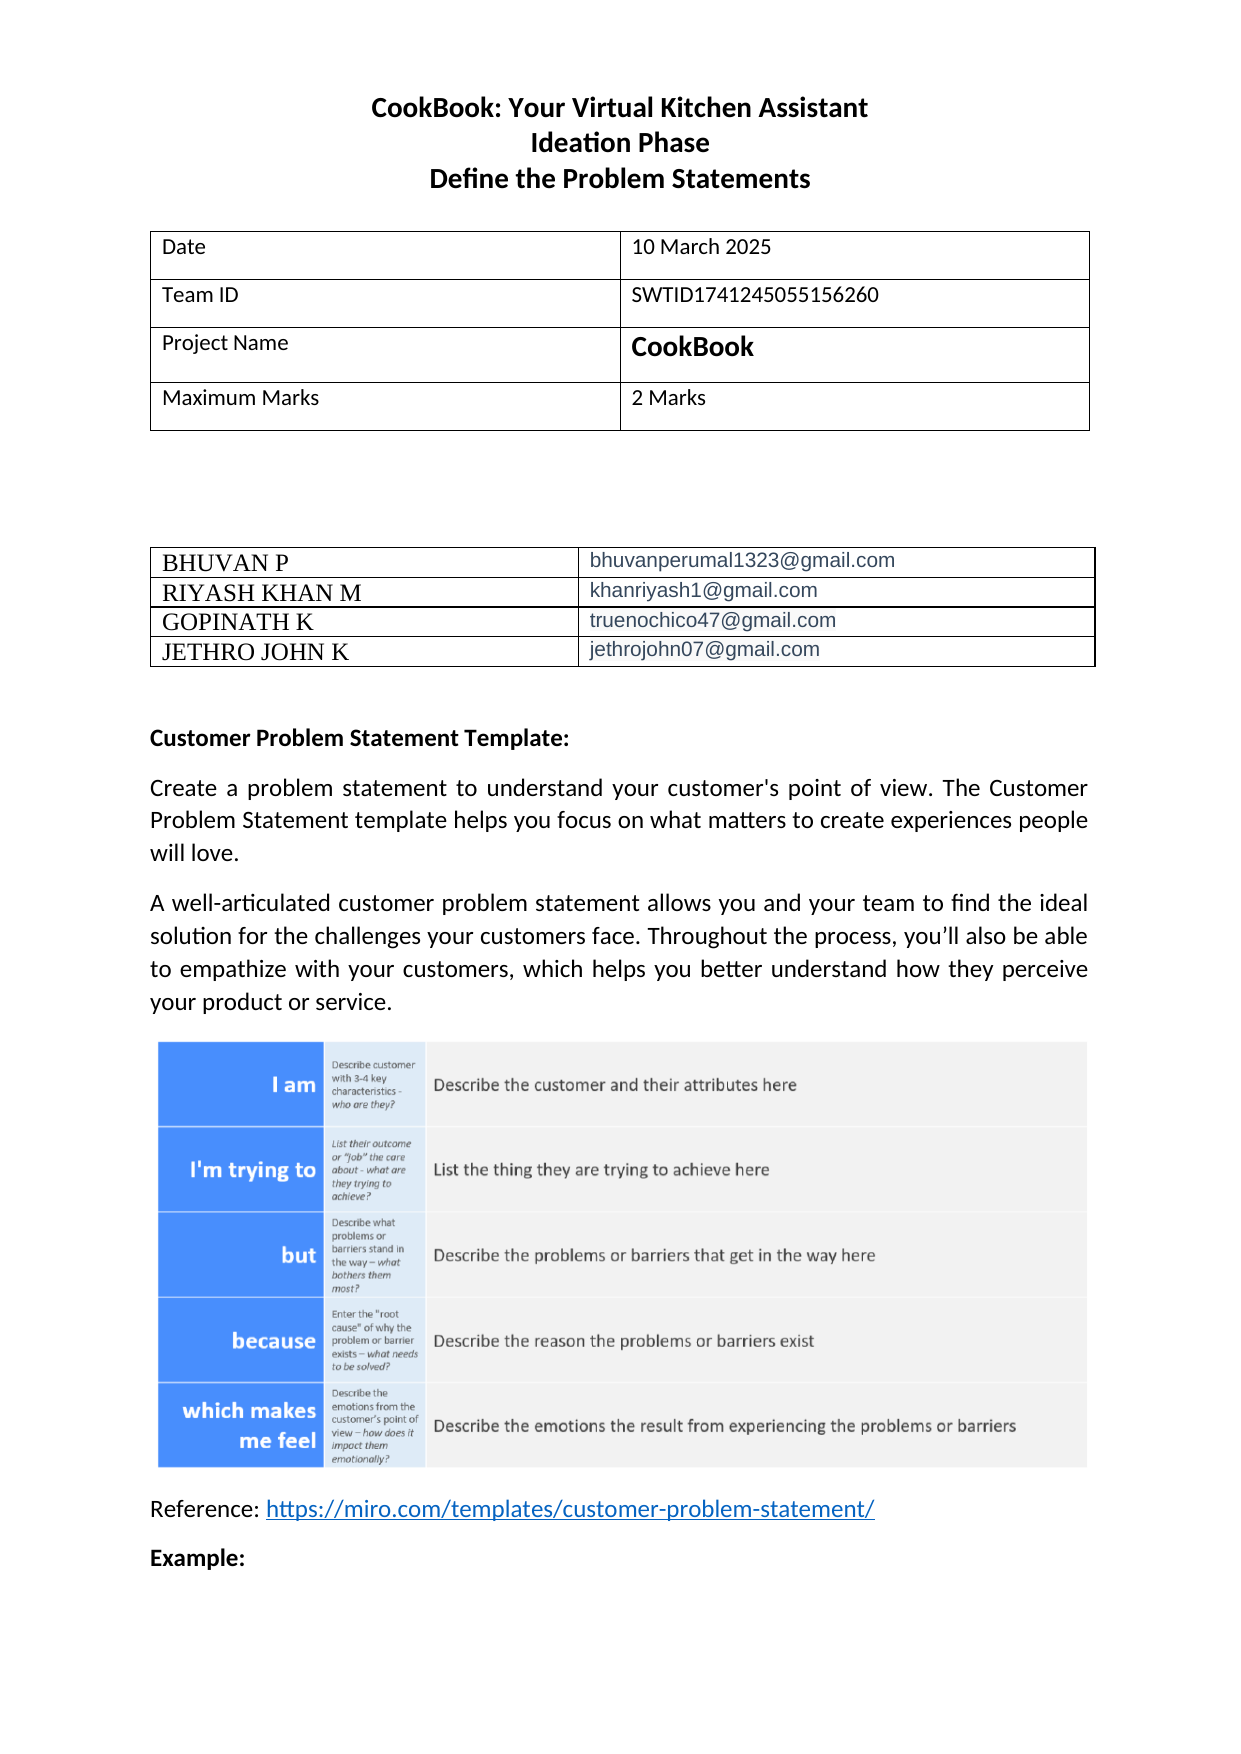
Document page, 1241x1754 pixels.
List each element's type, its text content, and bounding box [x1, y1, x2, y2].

text Ideation Phase [150, 124, 1090, 160]
table_header Date [151, 232, 620, 279]
table_cell khanriyash1@gmail.com [579, 578, 1094, 606]
text Create a problem statement to understand your customer's point of view. The Customer Problem Statement template helps you focus on what matters to create experiences people will love. [150, 772, 1090, 868]
table_cell RIYASH KHAN M [151, 578, 578, 606]
table_cell JETHRO JOHN K [151, 637, 578, 666]
table_cell Project Name [151, 328, 620, 382]
table_cell SWTID1741245055156260 [621, 280, 1089, 327]
text Customer Problem Statement Template: [150, 722, 1090, 753]
text Define the Problem Statements [150, 160, 1090, 196]
table_cell CookBook [621, 328, 1089, 382]
table_cell Team ID [151, 280, 620, 327]
text CookBook: Your Virtual Kitchen Assistant [150, 89, 1090, 124]
text Reference: https://miro.com/templates/customer-problem-statement/ [150, 1493, 1090, 1523]
table_header BHUVAN P [151, 548, 578, 577]
table_cell Maximum Marks [151, 383, 620, 430]
table_cell truenochico47@gmail.com [579, 608, 1094, 636]
text Example: [150, 1542, 1090, 1573]
picture [150, 1035, 1091, 1474]
text A well-articulated customer problem statement allows you and your team to find the ideal solution for the challenges your customers face. Throughout the process, you’ll also be able to empathize with your customers, which helps you better understand how they perceive your product or service. [150, 887, 1090, 1016]
table_cell GOPINATH K [151, 608, 578, 636]
table_header 10 March 2025 [621, 232, 1089, 279]
table_cell 2 Marks [621, 383, 1089, 430]
table_header bhuvanperumal1323@gmail.com [579, 548, 1094, 577]
table_cell jethrojohn07@gmail.com [579, 637, 1094, 666]
